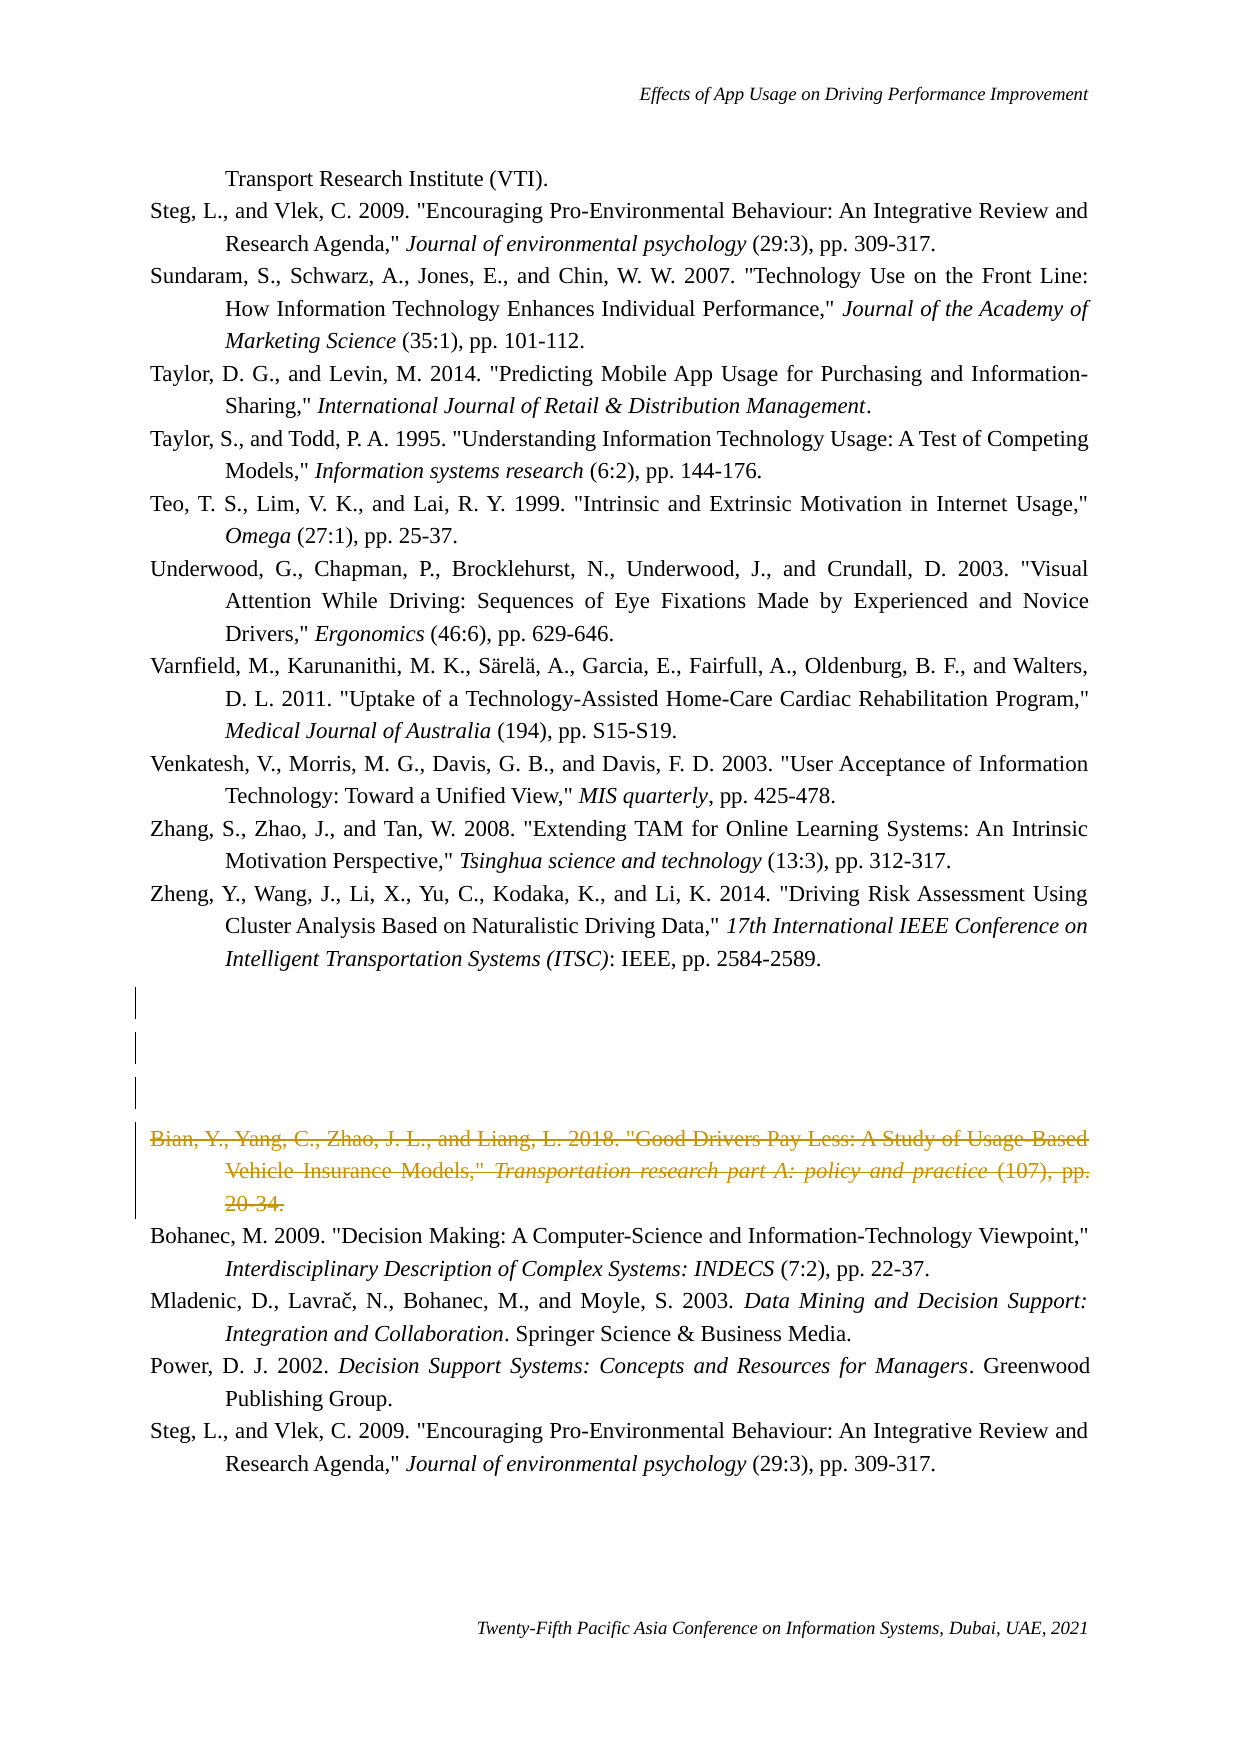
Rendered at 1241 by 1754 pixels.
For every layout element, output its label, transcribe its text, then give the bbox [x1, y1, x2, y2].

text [150, 162, 1090, 194]
text Bohanec, M. 2009. "Decision Making: A Computer-Science and Information-Technology Viewpoint," Interdisciplinary Description of Complex Systems: INDECS (7:2), pp. 22-37. [150, 1219, 1090, 1284]
text Zheng, Y., Wang, J., Li, X., Yu, C., Kodaka, K., and Li, K. 2014. "Driving Risk Assessment Using Cluster Analysis Based on Naturalistic Driving Data," 17th International IEEE Conference on Intelligent Transportation Systems (ITSC): IEEE, pp. 2584-2589. [150, 877, 1090, 974]
text Taylor, S., and Todd, P. A. 1995. "Understanding Information Technology Usage: A Test of Competing Models," Information systems research (6:2), pp. 144-176. [150, 422, 1090, 487]
text Varnfield, M., Karunanithi, M. K., Särelä, A., Garcia, E., Fairfull, A., Oldenburg, B. F., and Walters, D. L. 2011. "Uptake of a Technology‐Assisted Home‐Care Cardiac Rehabilitation Program," Medical Journal of Australia (194), pp. S15-S19. [150, 649, 1090, 747]
text Sundaram, S., Schwarz, A., Jones, E., and Chin, W. W. 2007. "Technology Use on the Front Line: How Information Technology Enhances Individual Performance," Journal of the Academy of Marketing Science (35:1), pp. 101-112. [150, 259, 1090, 357]
text Zhang, S., Zhao, J., and Tan, W. 2008. "Extending TAM for Online Learning Systems: An Intrinsic Motivation Perspective," Tsinghua science and technology (13:3), pp. 312-317. [150, 812, 1090, 877]
text Taylor, D. G., and Levin, M. 2014. "Predicting Mobile App Usage for Purchasing and Information-Sharing," International Journal of Retail & Distribution Management. [150, 357, 1090, 422]
text Teo, T. S., Lim, V. K., and Lai, R. Y. 1999. "Intrinsic and Extrinsic Motivation in Internet Usage," Omega (27:1), pp. 25-37. [150, 487, 1090, 552]
text Steg, L., and Vlek, C. 2009. "Encouraging Pro-Environmental Behaviour: An Integrative Review and Research Agenda," Journal of environmental psychology (29:3), pp. 309-317. [150, 1414, 1090, 1479]
text Steg, L., and Vlek, C. 2009. "Encouraging Pro-Environmental Behaviour: An Integrative Review and Research Agenda," Journal of environmental psychology (29:3), pp. 309-317. [150, 194, 1090, 259]
text Venkatesh, V., Morris, M. G., Davis, G. B., and Davis, F. D. 2003. "User Acceptance of Information Technology: Toward a Unified View," MIS quarterly, pp. 425-478. [150, 747, 1090, 812]
text Power, D. J. 2002. Decision Support Systems: Concepts and Resources for Managers. Greenwood Publishing Group. [150, 1349, 1090, 1414]
text Mladenic, D., Lavrač, N., Bohanec, M., and Moyle, S. 2003. Data Mining and Decision Support: Integration and Collaboration. Springer Science & Business Media. [150, 1284, 1090, 1349]
text Underwood, G., Chapman, P., Brocklehurst, N., Underwood, J., and Crundall, D. 2003. "Visual Attention While Driving: Sequences of Eye Fixations Made by Experienced and Novice Drivers," Ergonomics (46:6), pp. 629-646. [150, 552, 1090, 649]
